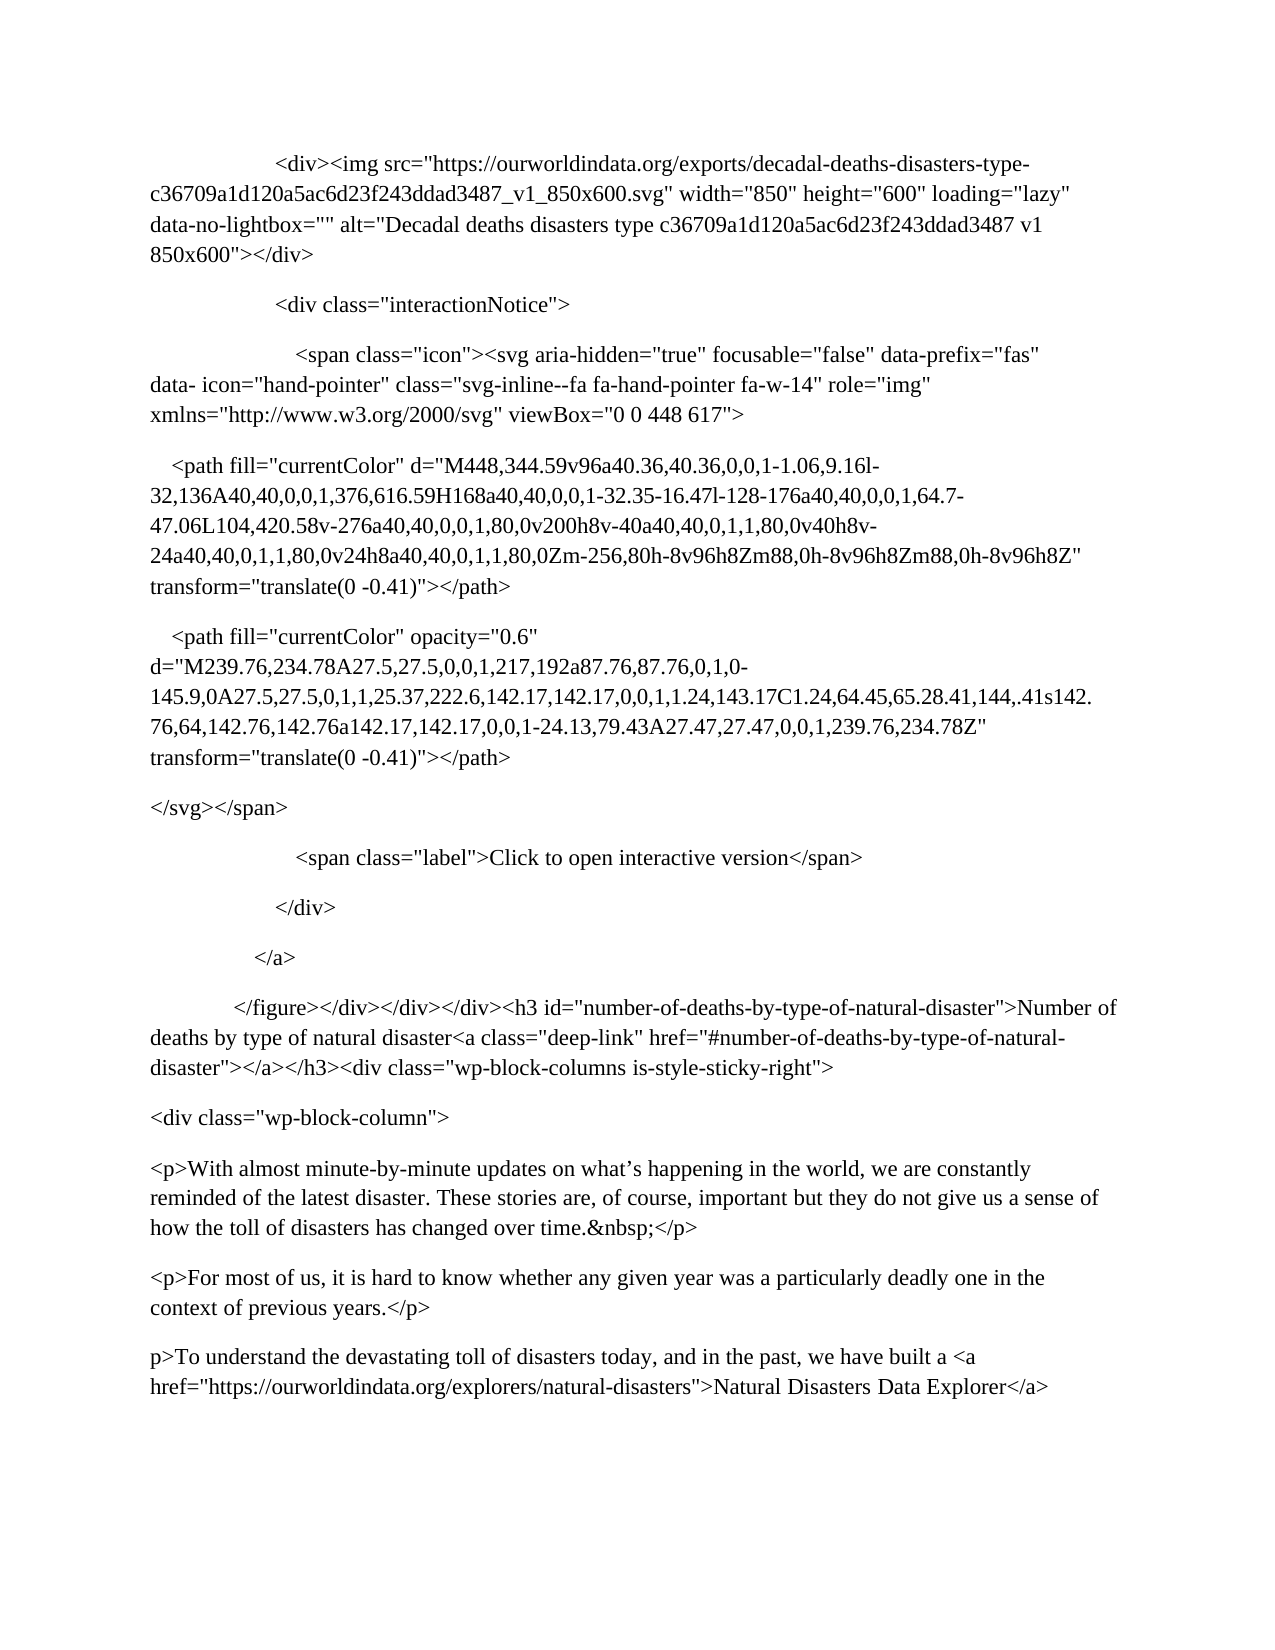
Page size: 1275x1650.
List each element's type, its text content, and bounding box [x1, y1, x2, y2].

text <p>For most of us, it is hard to know whether any given year was a particularly deadly one in the context of previous years.</p> [150, 1264, 1113, 1320]
text <path fill="currentColor" opacity="0.6" d="M239.76,234.78A27.5,27.5,0,0,1,217,192a87.76,87.76,0,1,0- 145.9,0A27.5,27.5,0,1,1,25.37,222.6,142.17,142.17,0,0,1,1.24,143.17C1.24,64.45,65.28.41,144,.41s142. [150, 623, 1107, 709]
text transform="translate(0 -0.41)"></path> [150, 573, 1137, 599]
text <div class="interactionNotice"> [274, 291, 1137, 317]
text <span class="label">Click to open interactive version</span> [295, 844, 1137, 870]
text <div><img src="https://ourworldindata.org/exports/decadal-deaths-disasters-type- c36709a1d120a5ac6d23f243ddad3487_v1_850x600.svg" width="850" height="600" loading="lazy" data-no-lightbox="" alt="Decadal deaths disasters type c36709a1d120a5ac6d23f243ddad3487 v1 850x600"></div> [150, 150, 1071, 267]
text 47.06L104,420.58v-276a40,40,0,0,1,80,0v200h8v-40a40,40,0,1,1,80,0v40h8v- [150, 512, 1137, 539]
text transform="translate(0 -0.41)"></path> [150, 744, 1137, 770]
text 76,64,142.76,142.76a142.17,142.17,0,0,1-24.13,79.43A27.47,27.47,0,0,1,239.76,234.78Z" [150, 713, 1137, 739]
text </div> [274, 894, 1137, 920]
text 24a40,40,0,1,1,80,0v24h8a40,40,0,1,1,80,0Zm-256,80h-8v96h8Zm88,0h-8v96h8Zm88,0h-8v96h8Z" [150, 542, 1137, 569]
text p>To understand the devastating toll of disasters today, and in the past, we have built a <a href="https://ourworldindata.org/explorers/natural-disasters">Natural Disasters Data Explorer</a> [150, 1343, 1076, 1399]
text <path fill="currentColor" d="M448,344.59v96a40.36,40.36,0,0,1-1.06,9.16l- 32,136A40,40,0,0,1,376,616.59H168a40,40,0,0,1-32.35-16.47l-128-176a40,40,0,0,1,64.7- [150, 452, 974, 508]
text <p>With almost minute-by-minute updates on what’s happening in the world, we are constantly reminded of the latest disaster. These stories are, of course, important but they do not give us a sense of how the toll of disasters has changed over time.&nbsp;</p> [150, 1155, 1113, 1241]
text <div class="wp-block-column"> [150, 1104, 1137, 1131]
text </a> [253, 944, 1137, 970]
text </svg></span> [150, 794, 1137, 820]
text <span class="icon"><svg aria-hidden="true" focusable="false" data-prefix="fas" data- icon="hand-pointer" class="svg-inline--fa fa-hand-pointer fa-w-14" role="img" xmlns="http://www.w3.org/2000/svg" viewBox="0 0 448 617"> [150, 341, 1089, 427]
text </figure></div></div></div><h3 id="number-of-deaths-by-type-of-natural-disaster">Number of deaths by type of natural disaster<a class="deep-link" href="#number-of-deaths-by-type-of-natural- disaster"></a></h3><div class="wp-block-columns is-style-sticky-right"> [150, 994, 1137, 1081]
